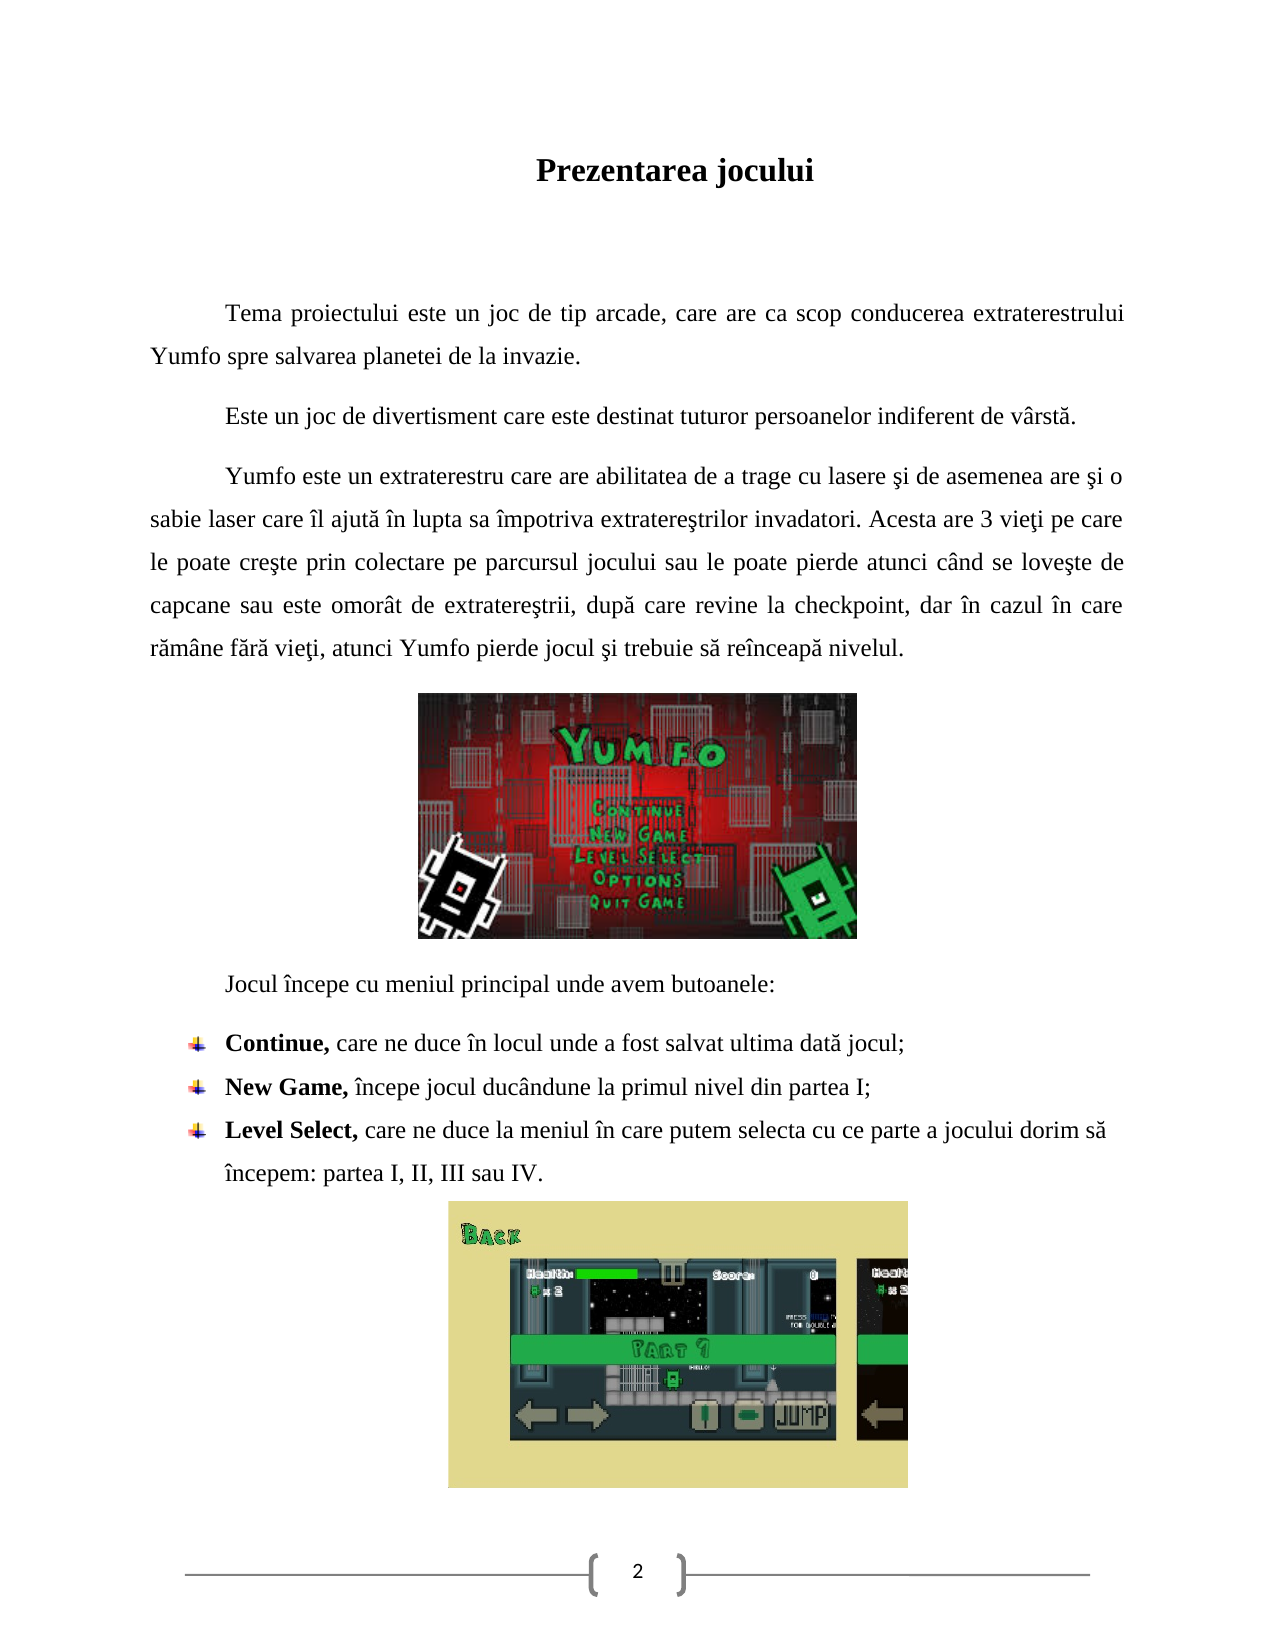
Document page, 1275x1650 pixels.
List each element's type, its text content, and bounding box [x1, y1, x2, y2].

picture [448, 1201, 908, 1488]
picture [188, 1035, 206, 1052]
text Este un joc de divertisment care este destinat tuturor persoanelor indiferent de vârstă. [150, 401, 1125, 430]
text Tema proiectului este un joc de tip arcade, care are ca scop conducerea extraterestrului Yumfo spre salvarea planetei de la invazie. [150, 298, 1125, 370]
list New Game, începe jocul ducândune la primul nivel din partea I; [187, 1072, 1125, 1100]
list Continue, care ne duce în locul unde a fost salvat ultima dată jocul; [187, 1028, 1125, 1057]
list Level Select, care ne duce la meniul în care putem selecta cu ce parte a jocului dorim să începem: partea I, II, III sau IV. [187, 1115, 1125, 1187]
picture [418, 693, 857, 939]
text Jocul începe cu meniul principal unde avem butoanele: [150, 969, 1125, 997]
picture [188, 1121, 206, 1139]
text Yumfo este un extraterestru care are abilitatea de a trage cu lasere şi de asemenea are şi o sabie laser care îl ajută în lupta sa împotriva extratereştrilor invadatori. Acesta are 3 vieţi pe care le poate creşte prin colectare pe parcursul jocului sau le poate pierde atunci când se loveşte de capcane sau este omorât de extratereştrii, după care revine la checkpoint, dar în cazul în care rămâne fără vieţi, atunci Yumfo pierde jocul şi trebuie să reînceapă nivelul. [150, 461, 1125, 662]
picture [188, 1078, 206, 1095]
text Prezentarea jocului [150, 150, 1125, 188]
